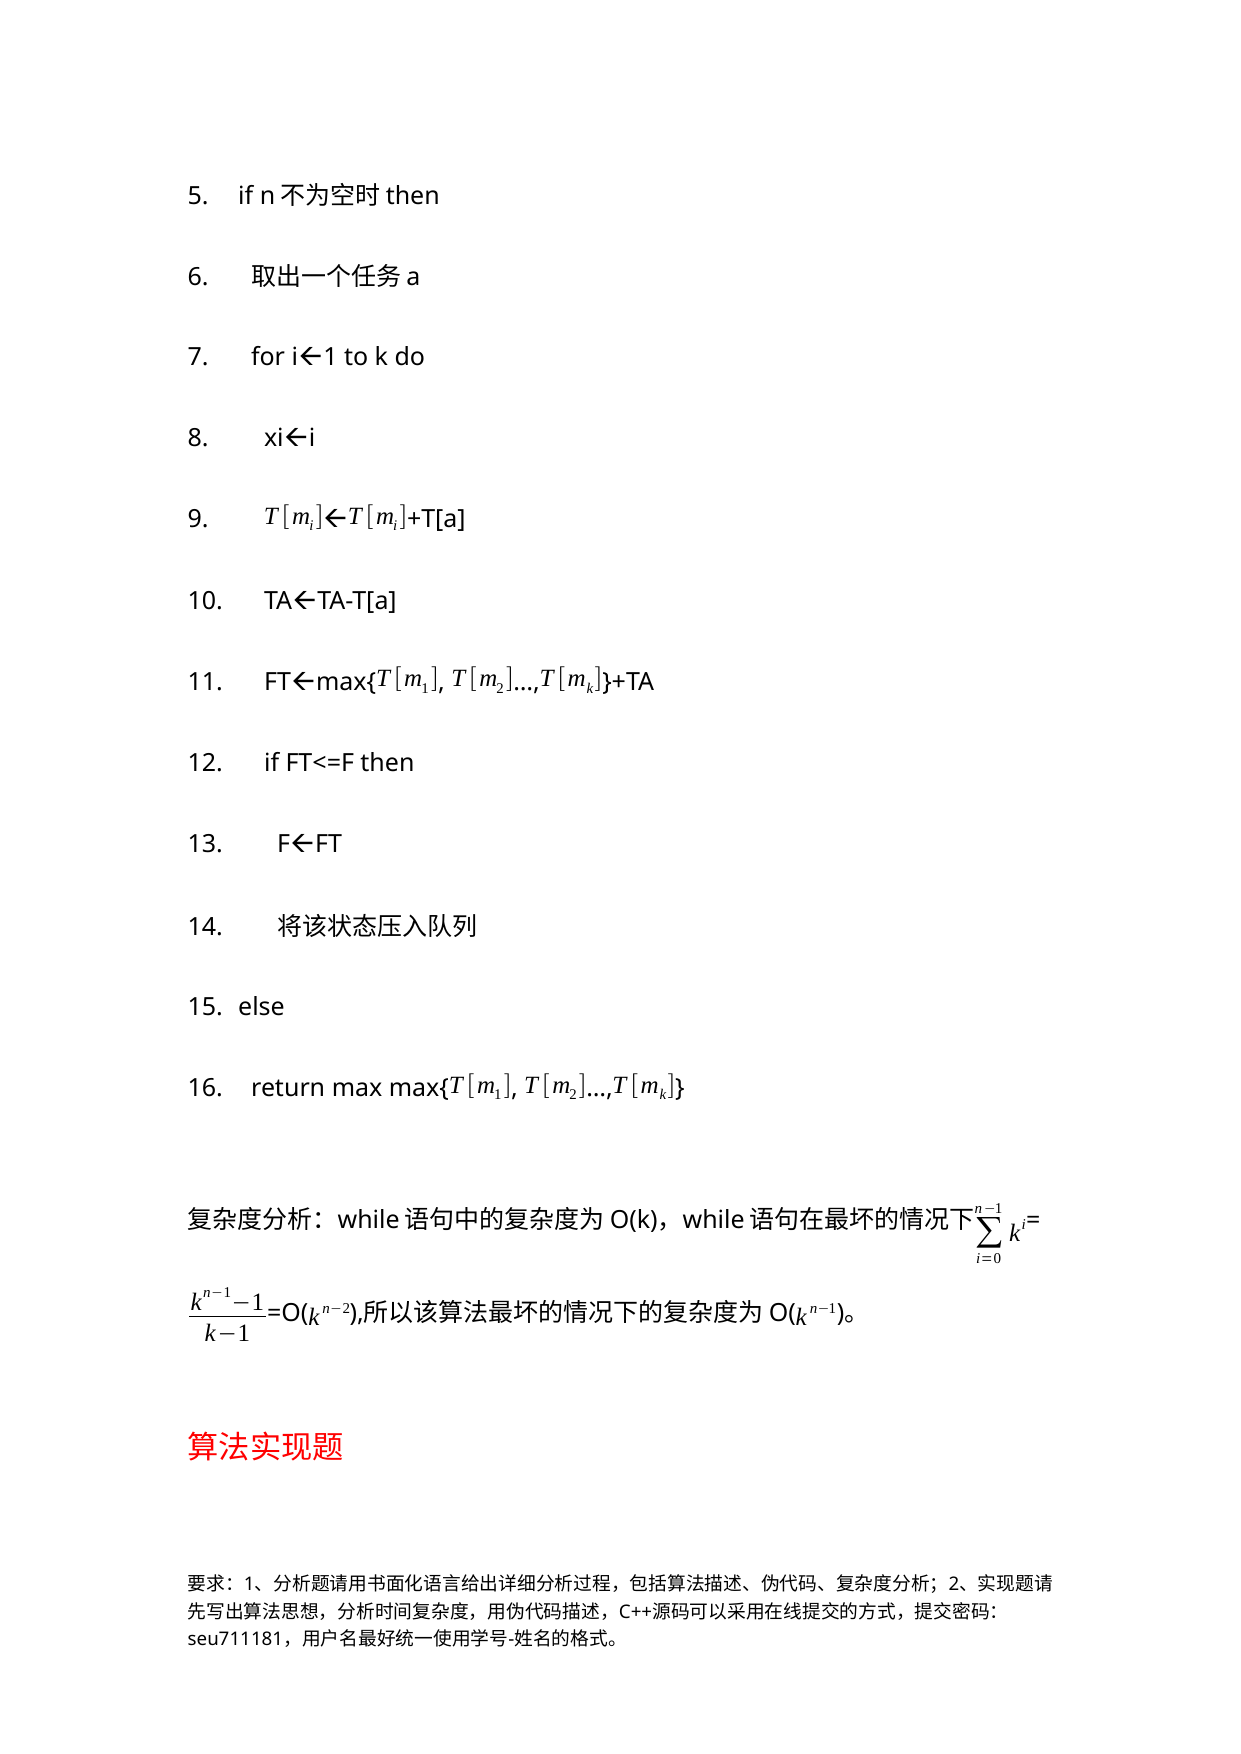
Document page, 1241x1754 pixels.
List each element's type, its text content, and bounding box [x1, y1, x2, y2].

list 取出一个任务a [187, 242, 1053, 307]
text 复杂度分析：while语句中的复杂度为O(k)，while语句在最坏的情况下==O(),所以该算法最坏的情况下的复杂度为O()。 [187, 1184, 1053, 1347]
list FFT [187, 811, 1053, 876]
list TATA-T[a] [187, 567, 1053, 632]
list for i1 to k do [187, 323, 1053, 388]
list if n不为空时 then [187, 161, 1053, 226]
list +T[a] [187, 486, 1053, 551]
list FTmax{, …,}+TA [187, 648, 1053, 713]
list else [187, 973, 1053, 1038]
text 算法实现题 [187, 1412, 1053, 1477]
list 将该状态压入队列 [187, 892, 1053, 957]
list return max max{, …,} [187, 1054, 1053, 1119]
list if FT<=F then [187, 729, 1053, 794]
list xii [187, 404, 1053, 469]
